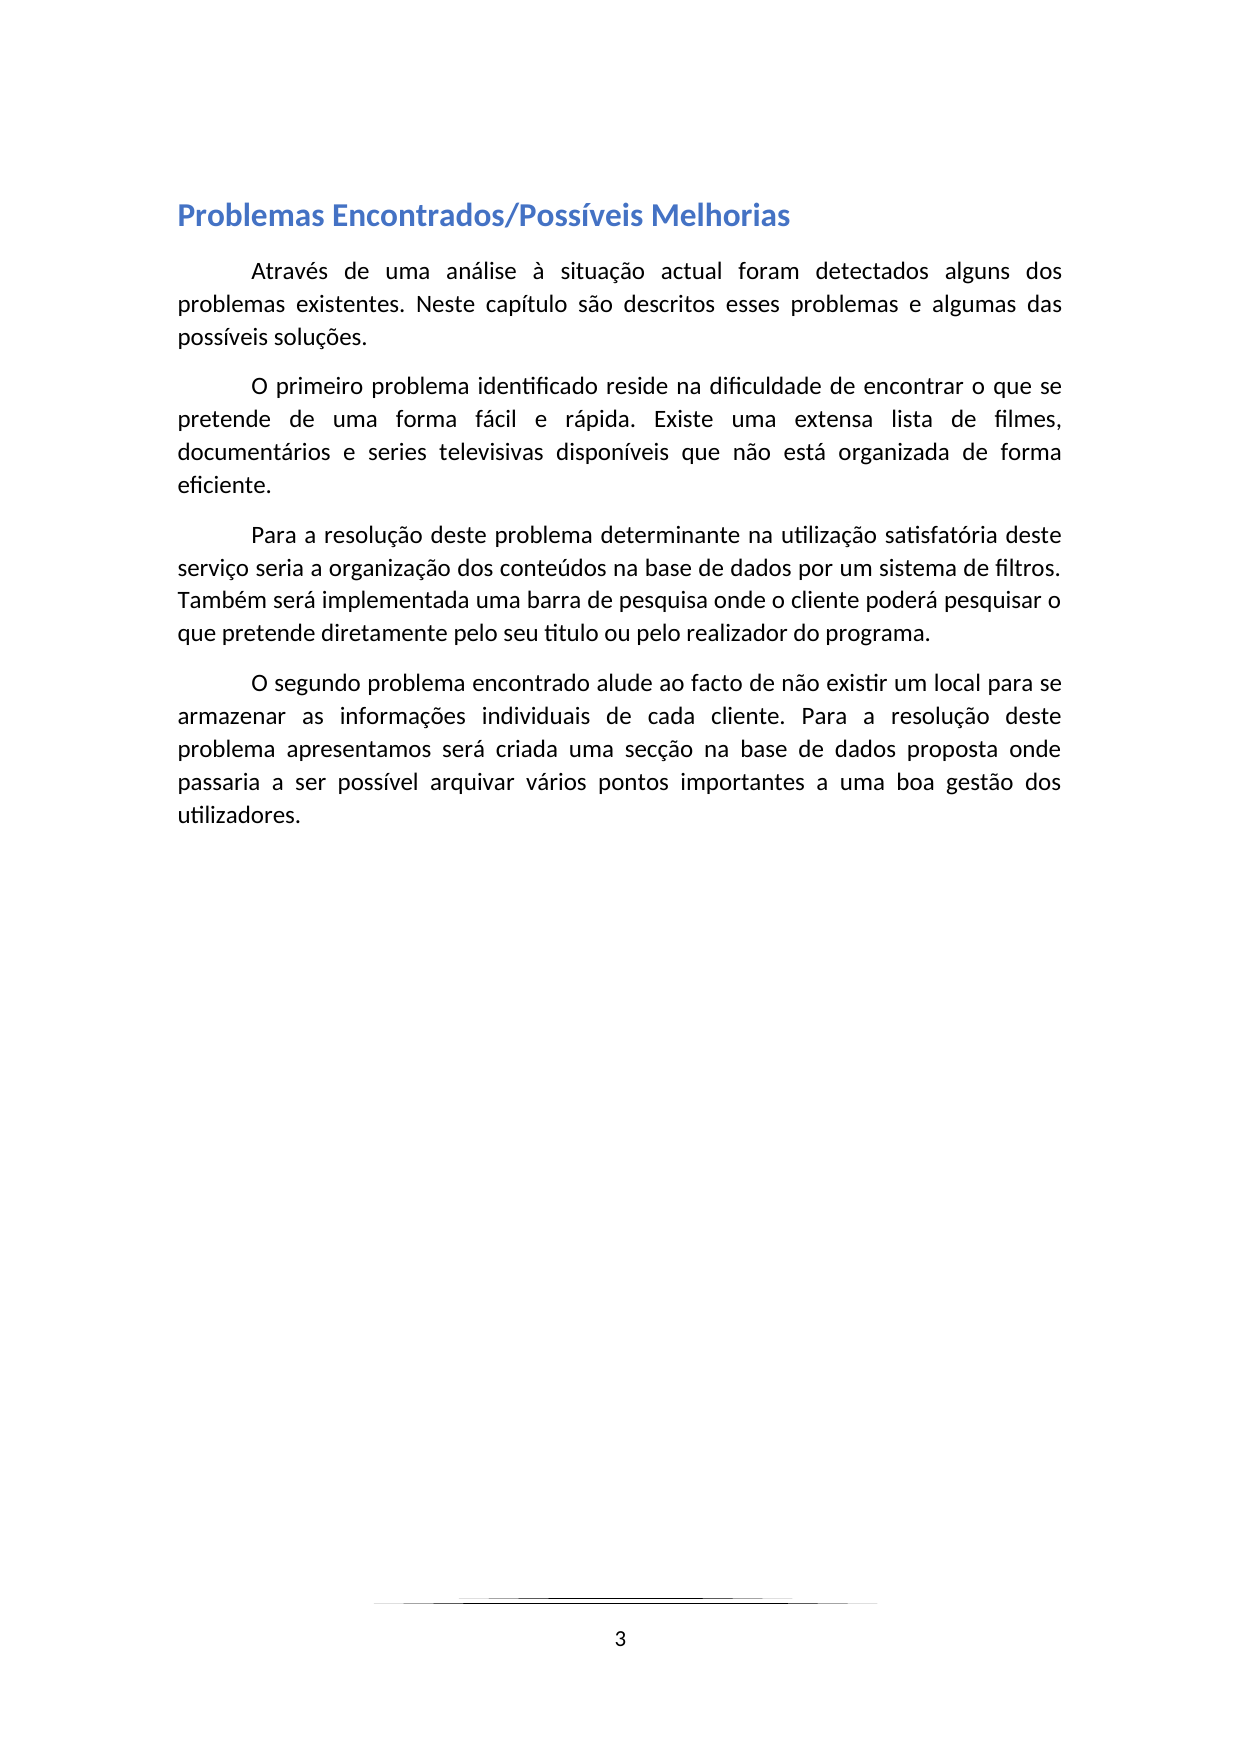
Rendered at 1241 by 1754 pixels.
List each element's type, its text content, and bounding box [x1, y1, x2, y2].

text Através de uma análise à situação actual foram detectados alguns dos problemas existentes. Neste capítulo são descritos esses problemas e algumas das possíveis soluções. [177, 255, 1063, 351]
text Para a resolução deste problema determinante na utilização satisfatória deste serviço seria a organização dos conteúdos na base de dados por um sistema de filtros. Também será implementada uma barra de pesquisa onde o cliente poderá pesquisar o que pretende diretamente pelo seu titulo ou pelo realizador do programa. [177, 519, 1063, 648]
text Problemas Encontrados/Possíveis Melhorias [177, 194, 1063, 235]
text O segundo problema encontrado alude ao facto de não existir um local para se armazenar as informações individuais de cada cliente. Para a resolução deste problema apresentamos será criada uma secção na base de dados proposta onde passaria a ser possível arquivar vários pontos importantes a uma boa gestão dos utilizadores. [177, 667, 1063, 829]
text O primeiro problema identificado reside na dificuldade de encontrar o que se pretende de uma forma fácil e rápida. Existe uma extensa lista de filmes, documentários e series televisivas disponíveis que não está organizada de forma eficiente. [177, 371, 1063, 500]
